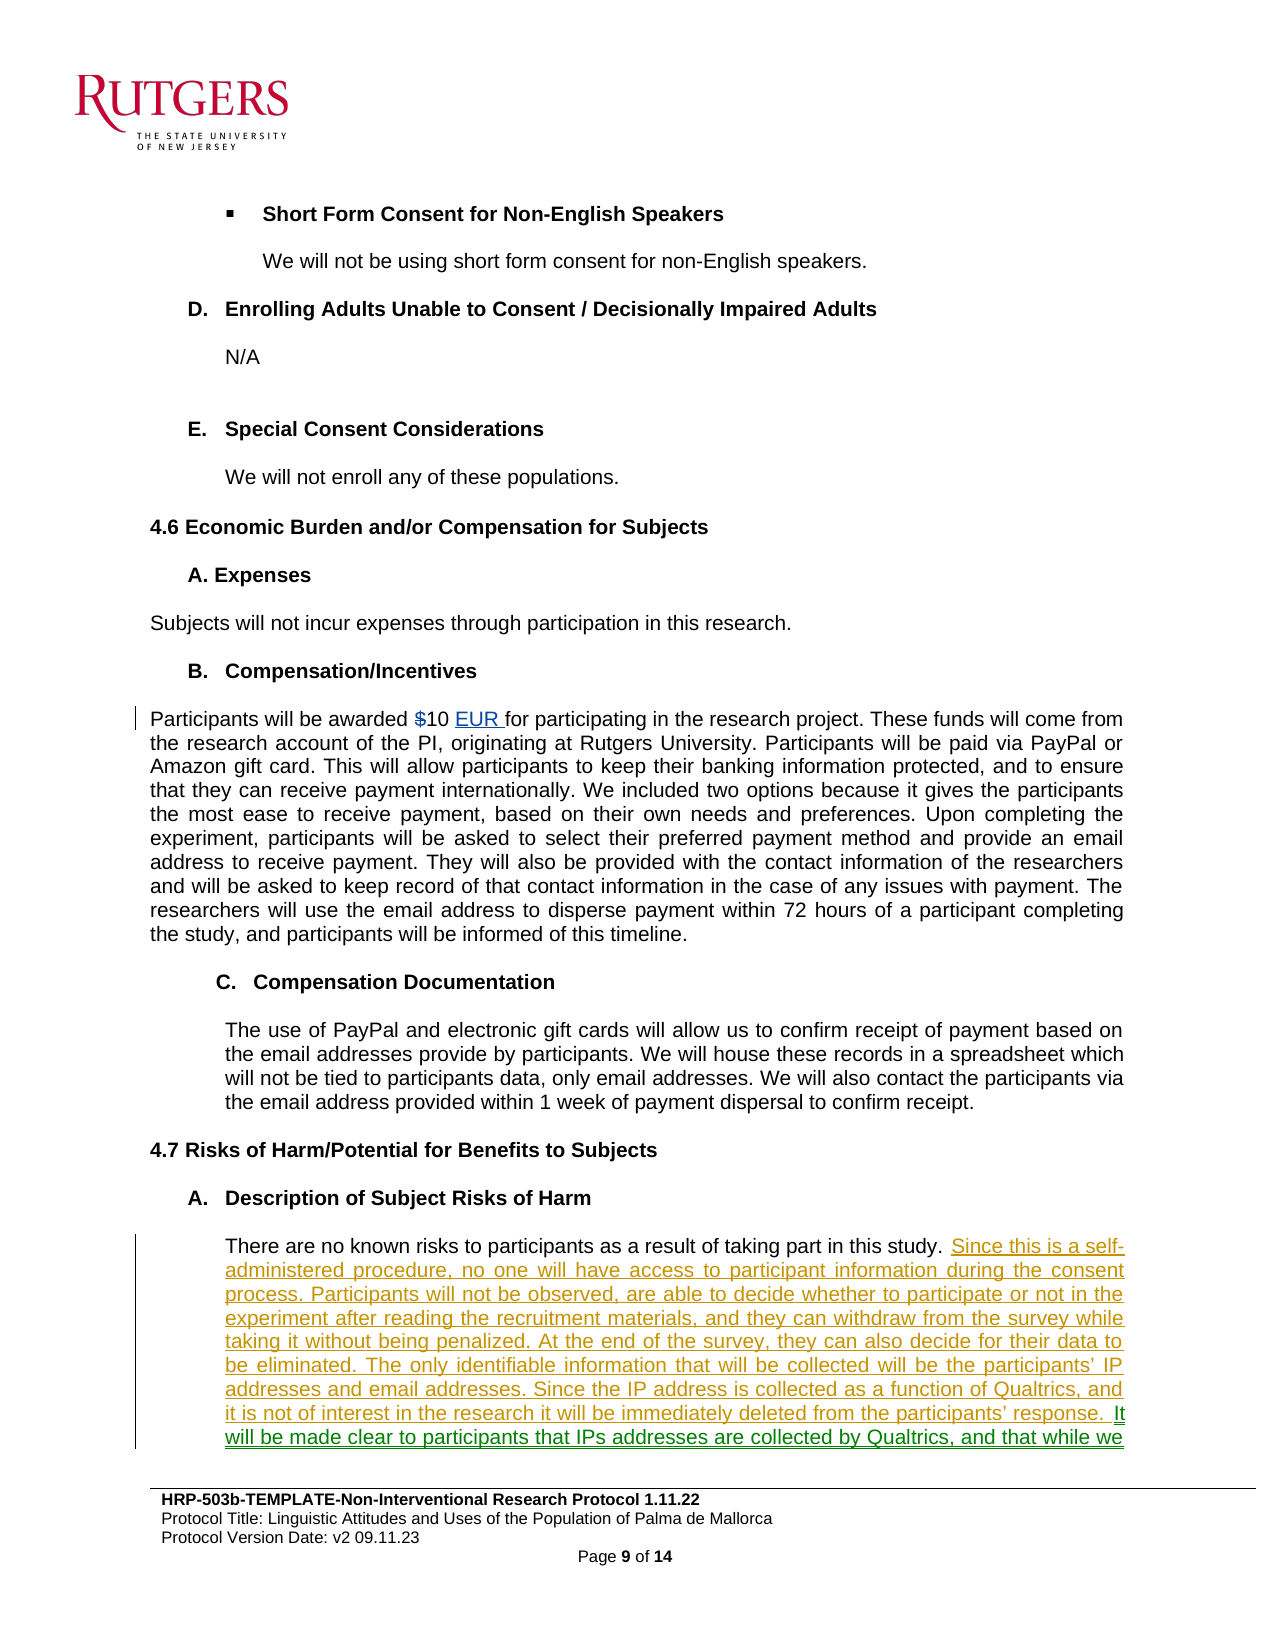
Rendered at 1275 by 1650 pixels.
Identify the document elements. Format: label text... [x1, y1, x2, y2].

list Special Consent Considerations [187, 417, 1125, 441]
list We will not be using short form consent for non-English speakers. [262, 249, 1125, 273]
text There are no known risks to participants as a result of taking part in this study. [225, 1233, 1125, 1278]
text N/A [150, 345, 1125, 369]
text A. Expenses [187, 563, 1125, 587]
list Short Form Consent for Non-English Speakers [225, 201, 1125, 225]
list Description of Subject Risks of Harm [187, 1186, 1125, 1209]
text We will not enroll any of these populations. [225, 465, 1125, 489]
list Enrolling Adults Unable to Consent / Decisionally Impaired Adults [187, 297, 1125, 321]
picture [75, 75, 288, 150]
list Compensation Documentation [216, 970, 1125, 994]
text 4.7 Risks of Harm/Potential for Benefits to Subjects [150, 1138, 1125, 1162]
text There are no known risks to participants as a result of taking part in this study. [225, 1279, 1125, 1326]
text There are no known risks to participants as a result of taking part in this study. [225, 1327, 1125, 1449]
text The use of PayPal and electronic gift cards will allow us to confirm receipt of payment based on the email addresses provide by participants. We will house these records in a spreadsheet which will not be tied to participants data, only email addresses. We will also contact the participants via the email address provided within 1 week of payment dispersal to confirm receipt. [225, 1018, 1125, 1114]
list Compensation/Incentives [187, 658, 1125, 682]
text Participants will be awarded 10 for participating in the research project. These funds will come from the research account of the PI, originating at Rutgers University. Participants will be paid via PayPal or Amazon gift card. This will allow participants to keep their banking information protected, and to ensure that they can receive payment internationally. We included two options because it gives the participants the most ease to receive payment, based on their own needs and preferences. Upon completing the experiment, participants will be asked to select their preferred payment method and provide an email address to receive payment. They will also be provided with the contact information of the researchers and will be asked to keep record of that contact information in the case of any issues with payment. The researchers will use the email address to disperse payment within 72 hours of a participant completing the study, and participants will be informed of this timeline. [150, 706, 1125, 946]
list 4.6 Economic Burden and/or Compensation for Subjects [150, 515, 1125, 539]
text Subjects will not incur expenses through participation in this research. [150, 611, 1125, 634]
